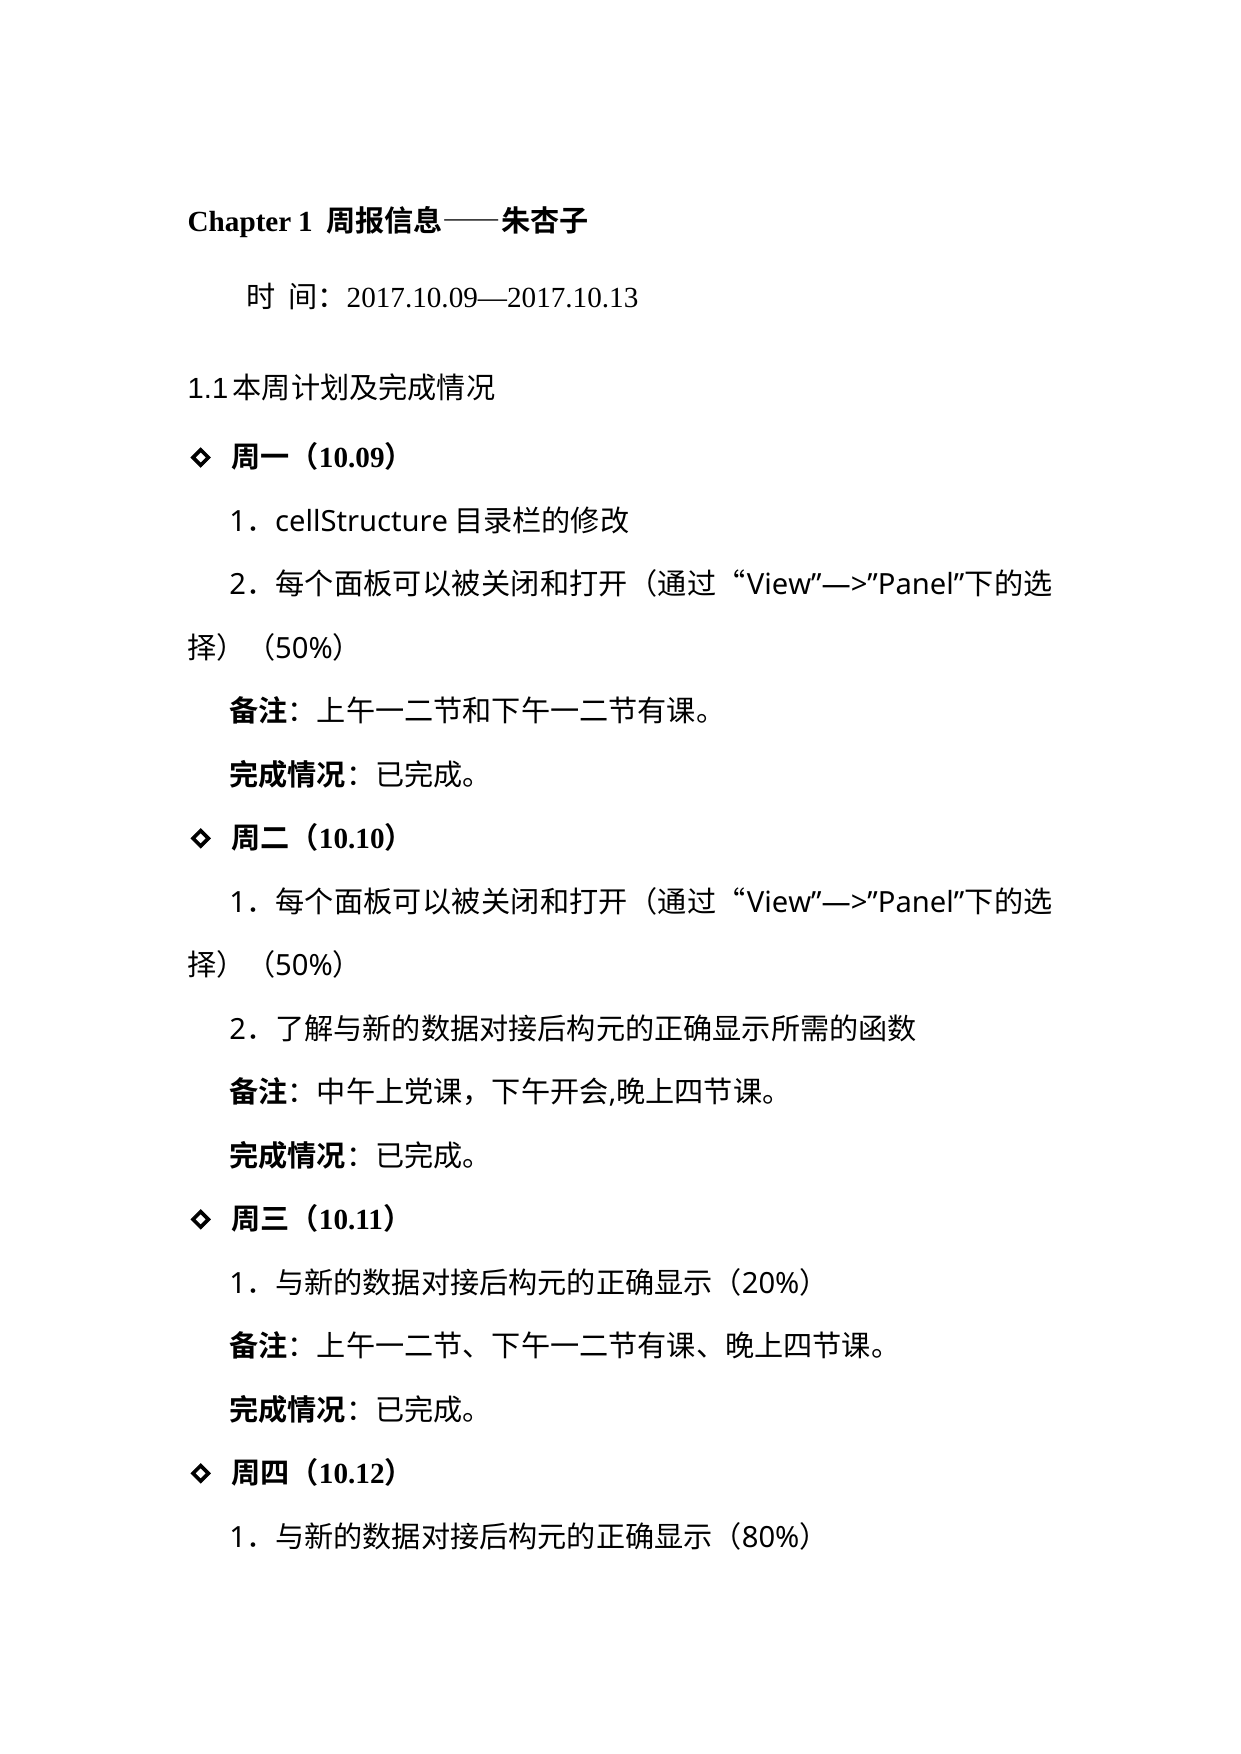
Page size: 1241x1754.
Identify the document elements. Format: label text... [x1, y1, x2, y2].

text 备注：上午一二节、下午一二节有课、晚上四节课。 [229, 1323, 1053, 1365]
text 备注：中午上党课，下午开会,晚上四节课。 [229, 1069, 1053, 1111]
list 了解与新的数据对接后构元的正确显示所需的函数 [187, 1005, 1053, 1048]
subtitle 本周计划及完成情况 [187, 364, 1053, 407]
text 完成情况：已完成。 [229, 1132, 1053, 1175]
text 完成情况：已完成。 [229, 751, 1053, 794]
list 周三（10.11） [187, 1196, 1053, 1238]
list 每个面板可以被关闭和打开（通过“View”—>”Panel”下的选择）（50%） [187, 561, 1053, 667]
text 完成情况：已完成。 [229, 1386, 1053, 1429]
list 与新的数据对接后构元的正确显示（80%） [187, 1513, 1053, 1556]
list 周二（10.10） [187, 815, 1053, 857]
list cellStructure目录栏的修改 [187, 497, 1053, 540]
list 每个面板可以被关闭和打开（通过“View”—>”Panel”下的选择）（50%） [187, 878, 1053, 984]
list 与新的数据对接后构元的正确显示（20%） [187, 1259, 1053, 1302]
text 备注：上午一二节和下午一二节有课。 [229, 688, 1053, 730]
text 时 间：2017.10.09—2017.10.13 [187, 274, 1053, 316]
subtitle 周报信息——朱杏子 [187, 197, 1053, 240]
list 周一（10.09） [187, 434, 1053, 476]
list 周四（10.12） [187, 1450, 1053, 1492]
